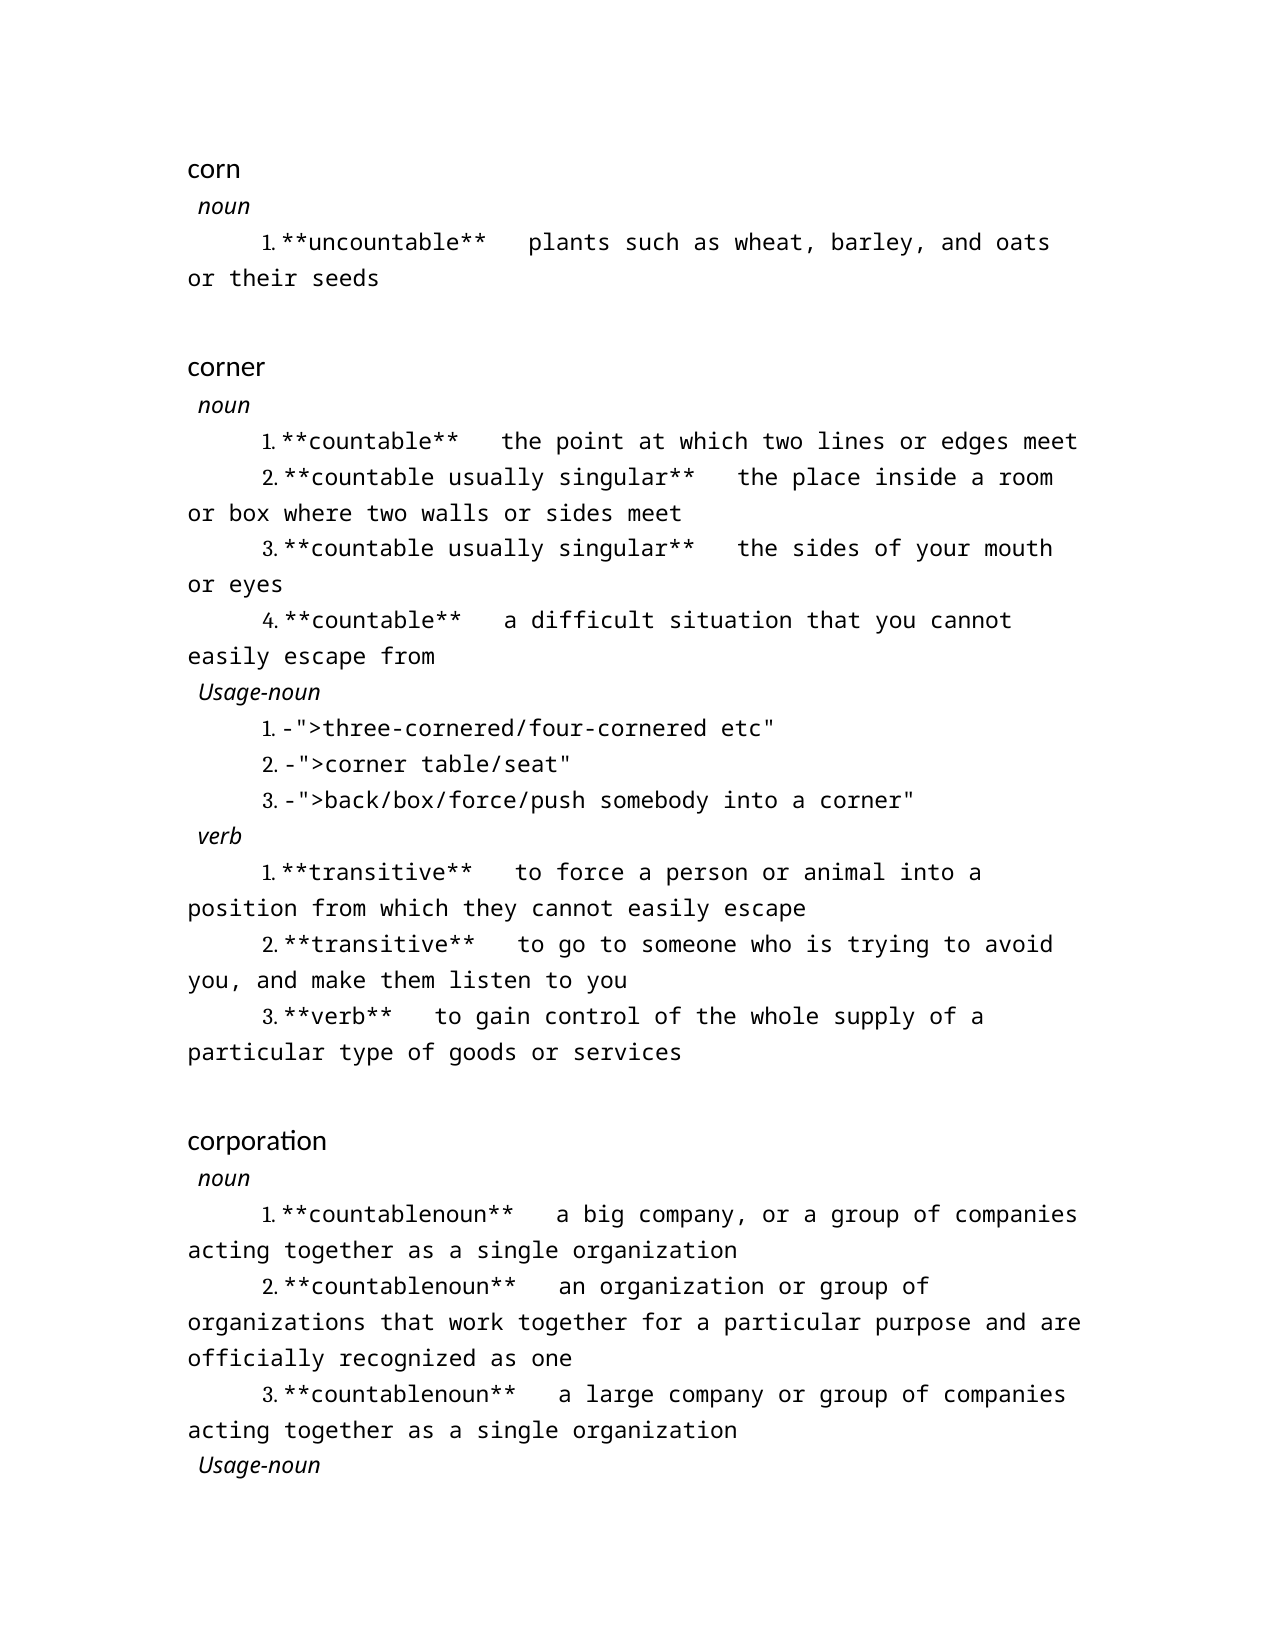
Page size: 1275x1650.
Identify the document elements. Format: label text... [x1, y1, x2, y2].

text corner noun 1. **countable** the point at which two lines or edges meet 2. **countable usually singular** the place inside a room or box where two walls or sides meet 3. **countable usually singular** the sides of your mouth or eyes 4. **countable** a difficult situation that you cannot easily escape from Usage-noun 1. -">three-cornered/four-cornered etc" 2. -">corner table/seat" 3. -">back/box/force/push somebody into a corner" verb 1. **transitive** to force a person or animal into a position from which they cannot easily escape 2. **transitive** to go to someone who is trying to avoid you, and make them listen to you 3. **verb** to gain control of the whole supply of a particular type of goods or services [187, 348, 1087, 1097]
text corn noun 1. **uncountable** plants such as wheat, barley, and oats or their seeds [187, 150, 1087, 324]
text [187, 1122, 1087, 1481]
